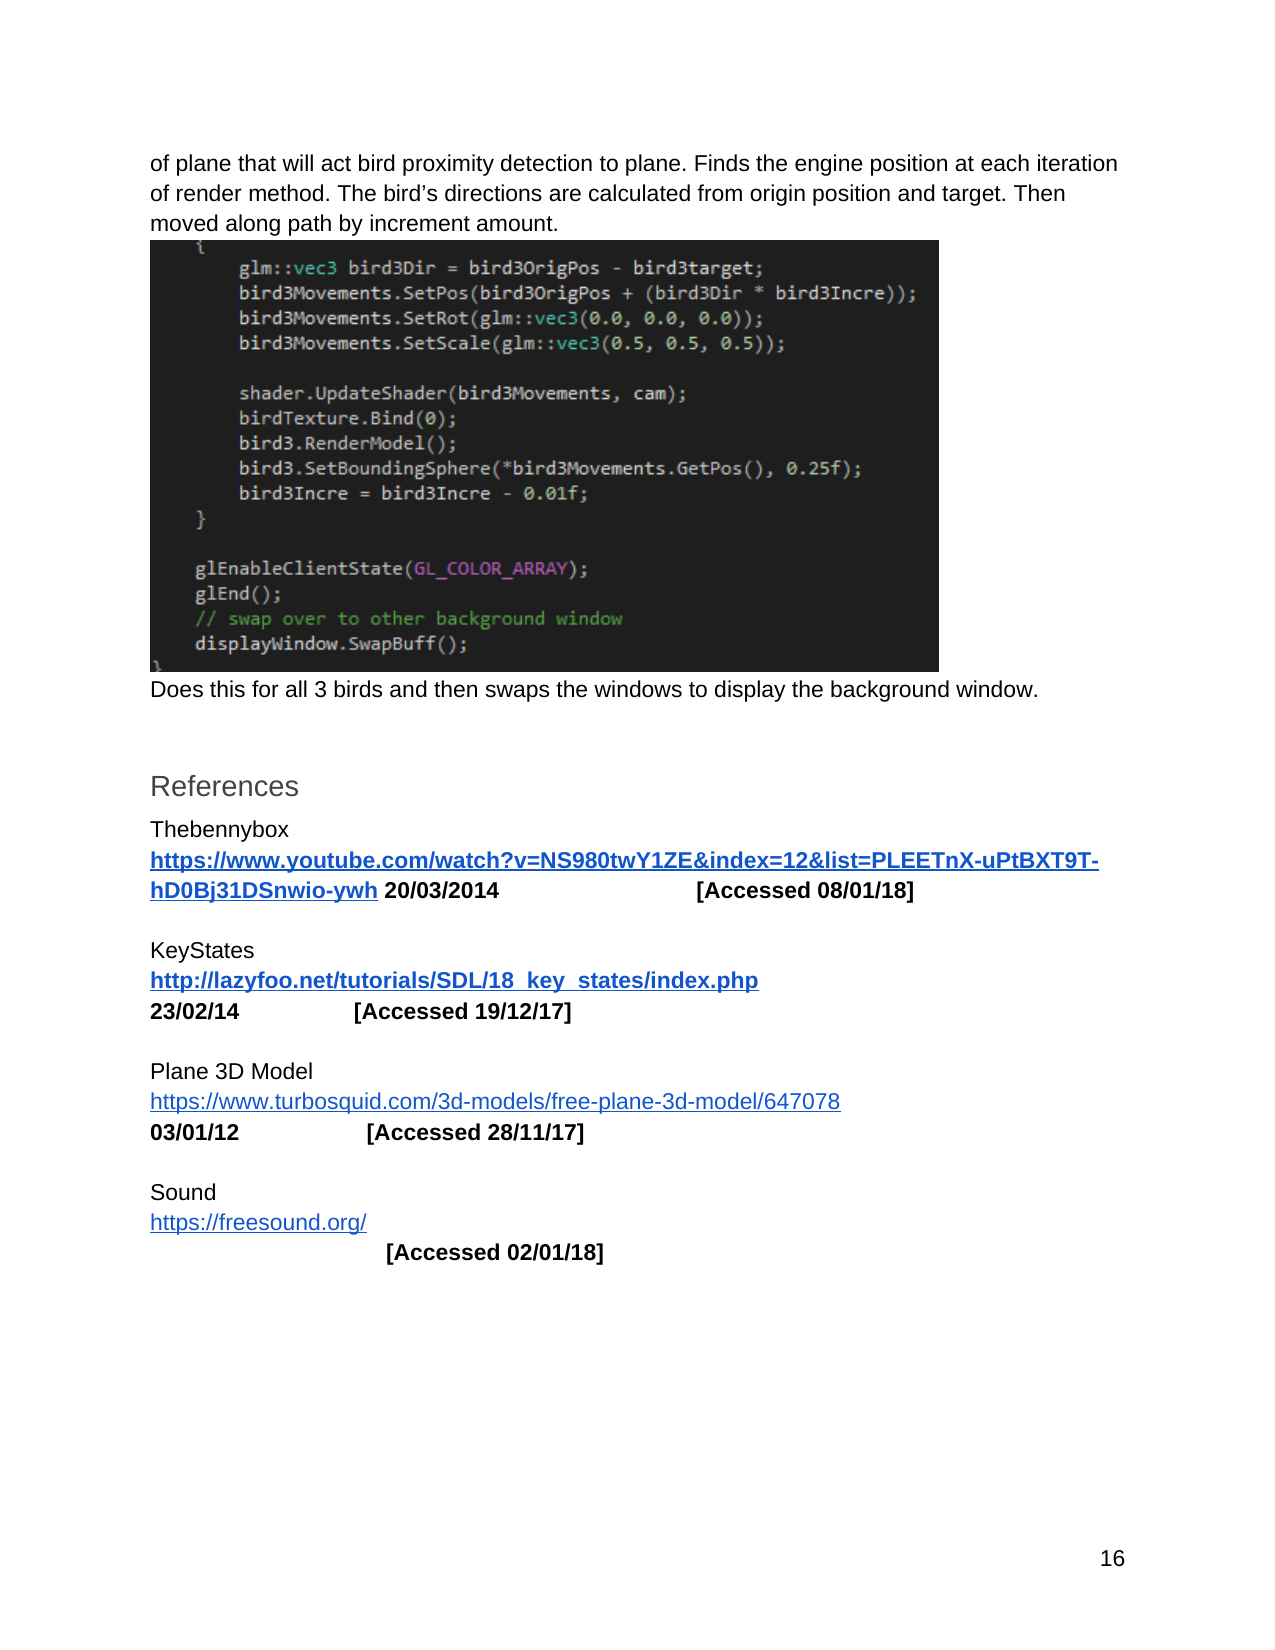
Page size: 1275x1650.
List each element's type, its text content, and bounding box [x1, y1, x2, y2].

text KeyStates [150, 937, 1125, 963]
text https://www.youtube.com/watch?v=NS980twY1ZE&index=12&list=PLEETnX-uPtBXT9T-hD0Bj31DSnwio-ywh 20/03/2014 [Accessed 08/01/18] [150, 847, 1125, 903]
text https://www.turbosquid.com/3d-models/free-plane-3d-model/647078 [150, 1088, 1125, 1114]
text Sound [150, 1179, 1125, 1205]
text 23/02/14 [Accessed 19/12/17] [150, 998, 1125, 1024]
text 03/01/12 [Accessed 28/11/17] [150, 1118, 1125, 1145]
text Does this for all 3 birds and then swaps the windows to display the background window. [150, 676, 1125, 702]
text Plane 3D Model [150, 1058, 1125, 1084]
subtitle References [150, 769, 1125, 803]
text https://freesound.org/ [150, 1209, 1125, 1235]
text http://lazyfoo.net/tutorials/SDL/18_key_states/index.php [150, 967, 1125, 994]
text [150, 150, 1125, 672]
text [Accessed 02/01/18] [150, 1239, 1125, 1266]
text Thebennybox [150, 816, 1125, 843]
picture [150, 240, 939, 672]
